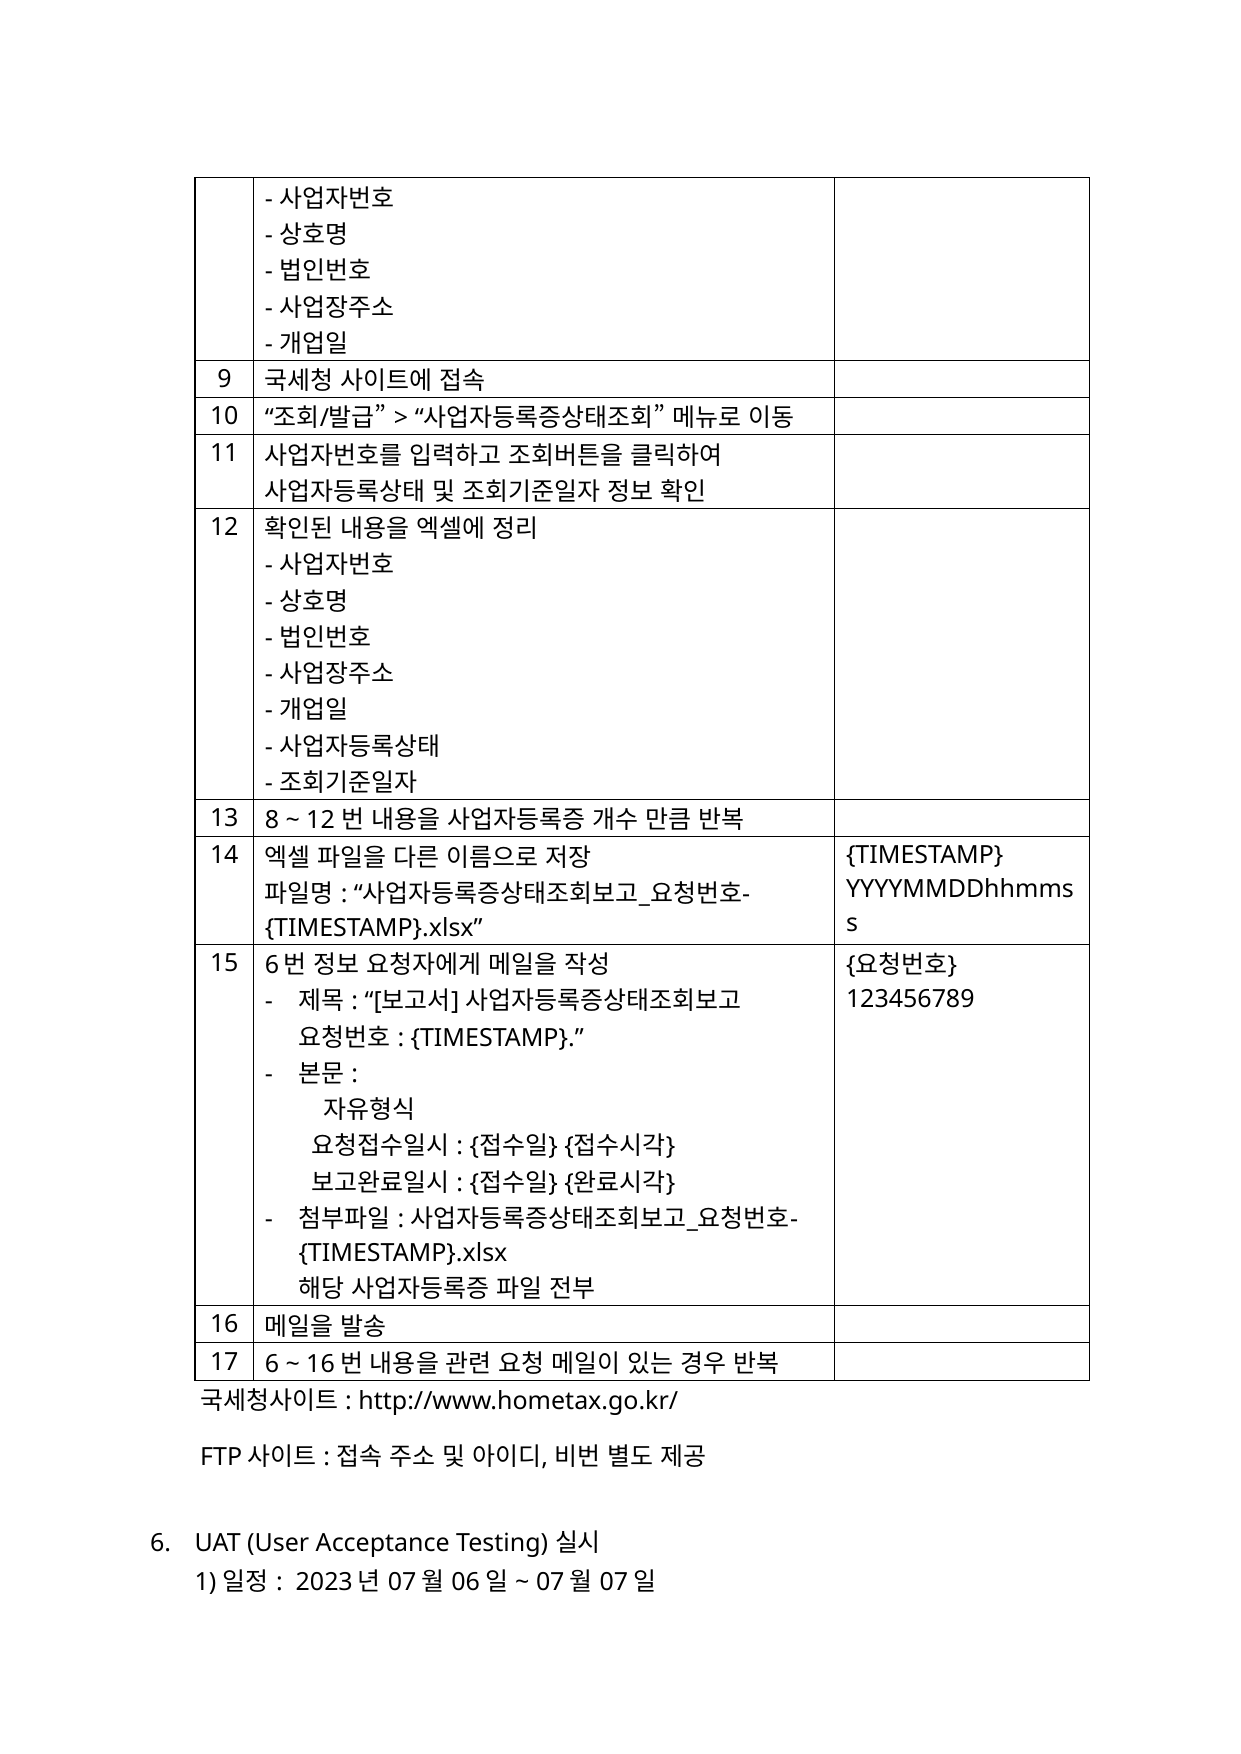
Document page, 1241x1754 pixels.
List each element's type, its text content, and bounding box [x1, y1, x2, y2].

table_cell 11 [196, 435, 253, 508]
table_cell 메일을 발송 [254, 1306, 834, 1342]
table_cell 10 [196, 398, 253, 434]
table_cell [835, 1306, 1089, 1342]
table_cell [835, 398, 1089, 434]
table_cell [835, 178, 1089, 359]
table_cell 국세청 사이트에 접속 [254, 361, 834, 397]
table_cell 13 [196, 800, 253, 836]
table_cell [835, 361, 1089, 397]
table_cell 확인된 내용을 엑셀에 정리 - 사업자번호 - 상호명 - 법인번호 - 사업장주소 - 개업일 - 사업자등록상태 - 조회기준일자 [254, 509, 834, 799]
table_cell 8 ~ 12 번 내용을 사업자등록증 개수 만큼 반복 [254, 800, 834, 836]
table_cell [835, 509, 1089, 799]
table_cell {요청번호} 123456789 [835, 945, 1089, 1305]
table_cell 12 [196, 509, 253, 799]
text FTP사이트 : 접속 주소 및 아이디, 비번 별도 제공 [150, 1436, 1090, 1503]
table_cell 17 [196, 1343, 253, 1379]
table_cell 사업자번호를 입력하고 조회버튼을 클릭하여 사업자등록상태 및 조회기준일자 정보 확인 [254, 435, 834, 508]
table_cell 14 [196, 837, 253, 943]
table_cell 8 [196, 178, 253, 359]
table_cell [835, 800, 1089, 836]
table_cell 9 [196, 361, 253, 397]
table_cell [835, 1343, 1089, 1379]
table_cell {TIMESTAMP} YYYYMMDDhhmmss [835, 837, 1089, 943]
table_cell 16 [196, 1306, 253, 1342]
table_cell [254, 178, 834, 359]
table_cell “조회/발급” > “사업자등록증상태조회” 메뉴로 이동 [254, 398, 834, 434]
table_cell 15 [196, 945, 253, 1305]
table_cell 6번 정보 요청자에게 메일을 작성 제목 : “[보고서] 사업자등록증상태조회보고 요청번호 : {TIMESTAMP}.” 본문 : 자유형식 요청접수일시 : {접수일} {접수시각} 보고완료일시 : {접수일} {완료시각} 첨부파일 : 사업자등록증상태조회보고_요청번호-{TIMESTAMP}.xlsx 해당 사업자등록증 파일 전부 [254, 945, 834, 1305]
table_cell 엑셀 파일을 다른 이름으로 저장 파일명 : “사업자등록증상태조회보고_요청번호-{TIMESTAMP}.xlsx” [254, 837, 834, 943]
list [150, 1522, 1090, 1597]
text 국세청사이트 : http://www.hometax.go.kr/ [150, 1381, 1090, 1417]
table_cell 6 ~ 16번 내용을 관련 요청 메일이 있는 경우 반복 [254, 1343, 834, 1379]
table_cell [835, 435, 1089, 508]
